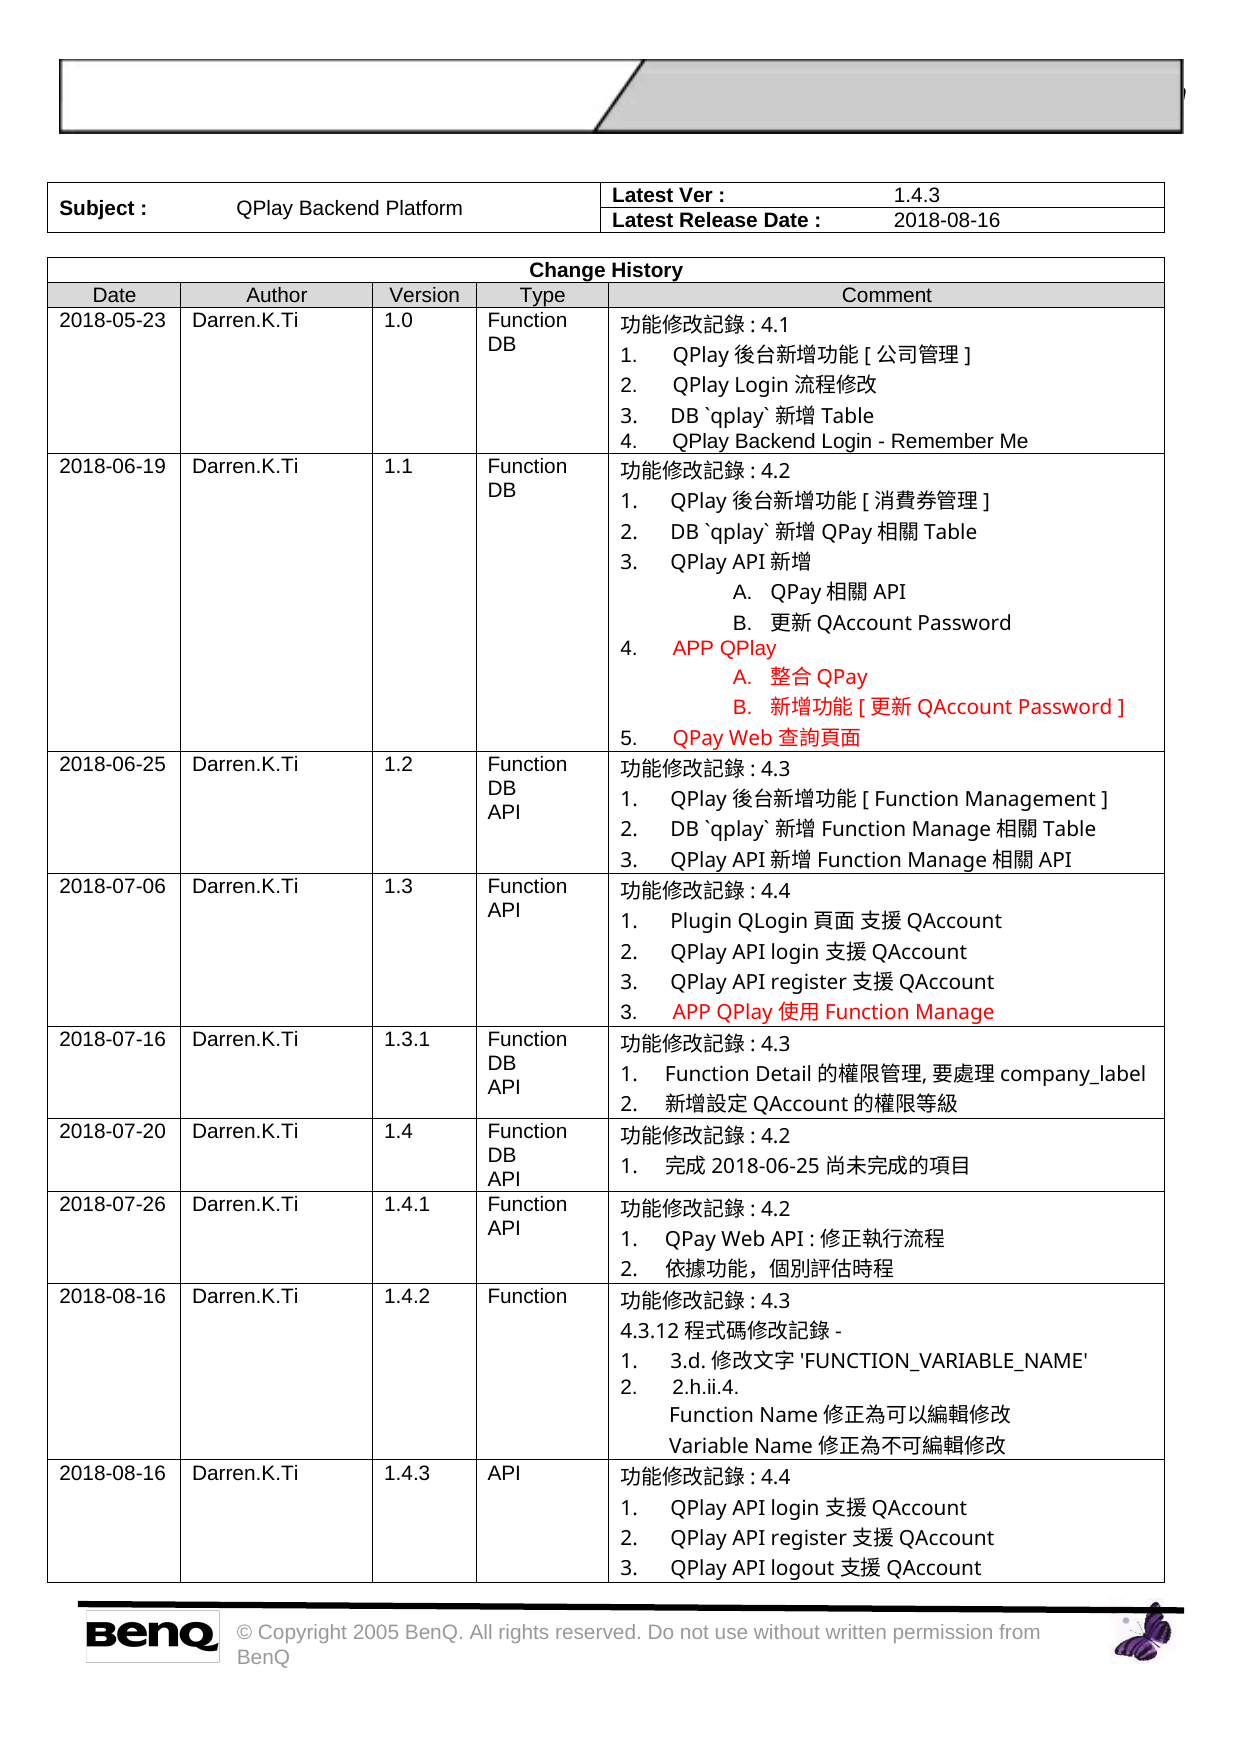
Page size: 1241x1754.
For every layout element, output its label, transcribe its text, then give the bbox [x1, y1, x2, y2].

table_cell 功能修改記錄 : 4.4 1. Plugin QLogin 頁面 支援 QAccount 2. QPlay API login 支援 QAccount 3. QPlay API register 支援 QAccount 3. APP QPlay 使用 Function Manage [609, 874, 1164, 1026]
table_cell 1.4.2 [373, 1284, 476, 1459]
table_cell Darren.K.Ti [181, 454, 372, 751]
table_cell Function API [477, 874, 608, 1026]
table_cell 1.3.1 [373, 1027, 476, 1118]
table_header Latest Ver : [601, 183, 882, 207]
table_cell 2018-08-16 [48, 1284, 180, 1459]
table_cell 2018-08-16 [883, 208, 1164, 232]
picture [77, 1607, 228, 1666]
table_cell Darren.K.Ti [181, 308, 372, 453]
table_cell 2018-08-16 [48, 1460, 180, 1582]
table_cell Function DB API [477, 1119, 608, 1191]
table_cell Darren.K.Ti [181, 1460, 372, 1582]
table_cell Darren.K.Ti [181, 1192, 372, 1283]
table_cell 功能修改記錄 : 4.2 1. QPlay 後台新增功能 [ 消費券管理 ] 2. DB `qplay` 新增 QPay 相關 Table 3. QPlay API 新增 QPay 相關 API 更新 QAccount Password 4. APP QPlay 整合 QPay 新增功能 [ 更新 QAccount Password ] 5. QPay Web 查詢頁面 [609, 454, 1164, 751]
table_cell 功能修改記錄 : 4.2 1. QPay Web API : 修正執行流程 2. 依據功能，個別評估時程 [609, 1192, 1164, 1283]
table_cell Latest Release Date : [601, 208, 882, 232]
picture [59, 59, 1184, 134]
table_cell Author [181, 283, 372, 307]
table_cell Type [477, 283, 608, 307]
table_cell 功能修改記錄 : 4.3 1. QPlay 後台新增功能 [ Function Management ] 2. DB `qplay` 新增 Function Manage 相關 Table 3. QPlay API 新增 Function Manage 相關 API [609, 752, 1164, 873]
table_header 1.4.3 [883, 183, 1164, 207]
table_cell 1.2 [373, 752, 476, 873]
table_cell Darren.K.Ti [181, 1284, 372, 1459]
table_cell Function DB API [477, 752, 608, 873]
table_cell Darren.K.Ti [181, 752, 372, 873]
picture [1109, 1598, 1183, 1607]
table_cell 2018-07-06 [48, 874, 180, 1026]
table_cell 2018-07-26 [48, 1192, 180, 1283]
table_cell Darren.K.Ti [181, 1027, 372, 1118]
table_cell 1.4.1 [373, 1192, 476, 1283]
table_cell Comment [609, 283, 1164, 307]
table_cell Function API [477, 1192, 608, 1283]
table_cell 2018-06-19 [48, 454, 180, 751]
table_cell 2018-06-25 [48, 752, 180, 873]
table_cell 2018-05-23 [48, 308, 180, 453]
table_cell 功能修改記錄 : 4.2 1. 完成 2018-06-25 尚未完成的項目 [609, 1119, 1164, 1191]
table_cell Darren.K.Ti [181, 874, 372, 1026]
table_cell 1.4 [373, 1119, 476, 1191]
table_cell Function DB [477, 454, 608, 751]
table_cell 1.1 [373, 454, 476, 751]
table_cell 2018-07-16 [48, 1027, 180, 1118]
table_cell 2018-07-20 [48, 1119, 180, 1191]
table_cell Date [48, 283, 180, 307]
table_cell 1.3 [373, 874, 476, 1026]
table_header Change History [48, 258, 1164, 282]
table_cell 1.0 [373, 308, 476, 453]
table_cell 功能修改記錄 : 4.3 4.3.12 程式碼修改記錄 - 1. 3.d. 修改文字 'FUNCTION_VARIABLE_NAME' 2. 2.h.ii.4. Function Name 修正為可以編輯修改 Variable Name 修正為不可編輯修改 [609, 1284, 1164, 1459]
table_cell Version [373, 283, 476, 307]
table_cell 功能修改記錄 : 4.3 1. Function Detail 的權限管理, 要處理 company_label 2. 新增設定 QAccount 的權限等級 [609, 1027, 1164, 1118]
table_cell Function DB [477, 308, 608, 453]
table_cell Function [477, 1284, 608, 1459]
table_cell Function DB API [477, 1027, 608, 1118]
table_cell API [477, 1460, 608, 1582]
table_cell 功能修改記錄 : 4.1 1. QPlay 後台新增功能 [ 公司管理 ] 2. QPlay Login 流程修改 3. DB `qplay` 新增 Table 4. QPlay Backend Login - Remember Me [609, 308, 1164, 453]
table_header QPlay Backend Platform [225, 183, 600, 232]
table_cell 1.4.3 [373, 1460, 476, 1582]
picture [1109, 1614, 1183, 1664]
table_cell Darren.K.Ti [181, 1119, 372, 1191]
table_header Subject : [48, 183, 225, 232]
